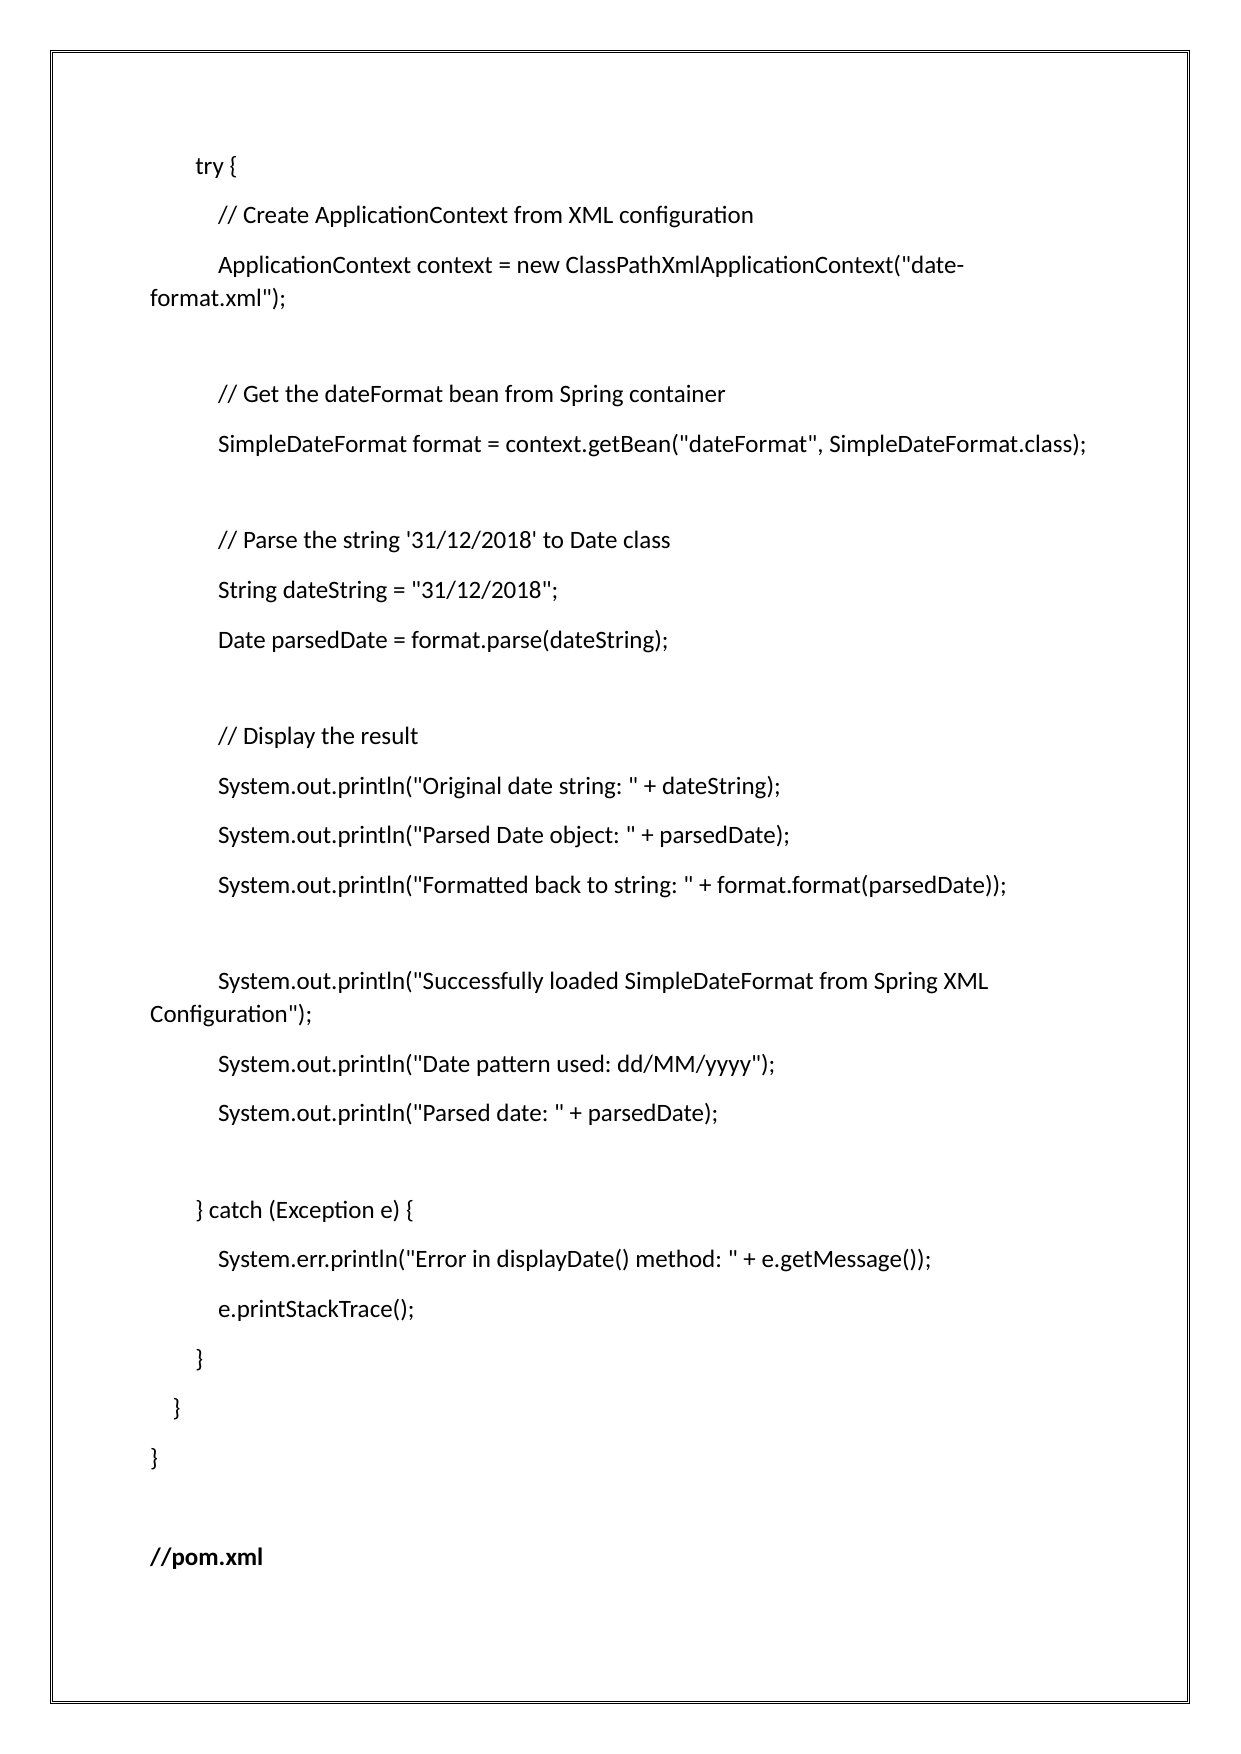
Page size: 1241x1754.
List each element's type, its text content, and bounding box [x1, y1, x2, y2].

text // Parse the string '31/12/2018' to Date class [150, 524, 1090, 555]
text } [150, 1442, 1090, 1472]
text System.err.println("Error in displayDate() method: " + e.getMessage()); [150, 1243, 1090, 1274]
text System.out.println("Original date string: " + dateString); [150, 770, 1090, 800]
text String dateString = "31/12/2018"; [150, 574, 1090, 605]
text Date parsedDate = format.parse(dateString); [150, 624, 1090, 654]
text } [150, 1343, 1090, 1373]
text } catch (Exception e) { [150, 1194, 1090, 1224]
text e.printStackTrace(); [150, 1293, 1090, 1324]
text } [150, 1392, 1090, 1423]
text // Display the result [150, 720, 1090, 751]
text ApplicationContext context = new ClassPathXmlApplicationContext("date-format.xml"); [150, 249, 1090, 313]
text SimpleDateFormat format = context.getBean("dateFormat", SimpleDateFormat.class); [150, 428, 1090, 459]
text System.out.println("Date pattern used: dd/MM/yyyy"); [150, 1048, 1090, 1078]
text System.out.println("Successfully loaded SimpleDateFormat from Spring XML Configuration"); [150, 965, 1090, 1029]
text System.out.println("Parsed date: " + parsedDate); [150, 1097, 1090, 1128]
text System.out.println("Parsed Date object: " + parsedDate); [150, 819, 1090, 850]
text // Get the dateFormat bean from Spring container [150, 378, 1090, 409]
text // Create ApplicationContext from XML configuration [150, 199, 1090, 230]
text //pom.xml [150, 1541, 1090, 1572]
text System.out.println("Formatted back to string: " + format.format(parsedDate)); [150, 869, 1090, 899]
text try { [150, 150, 1090, 181]
